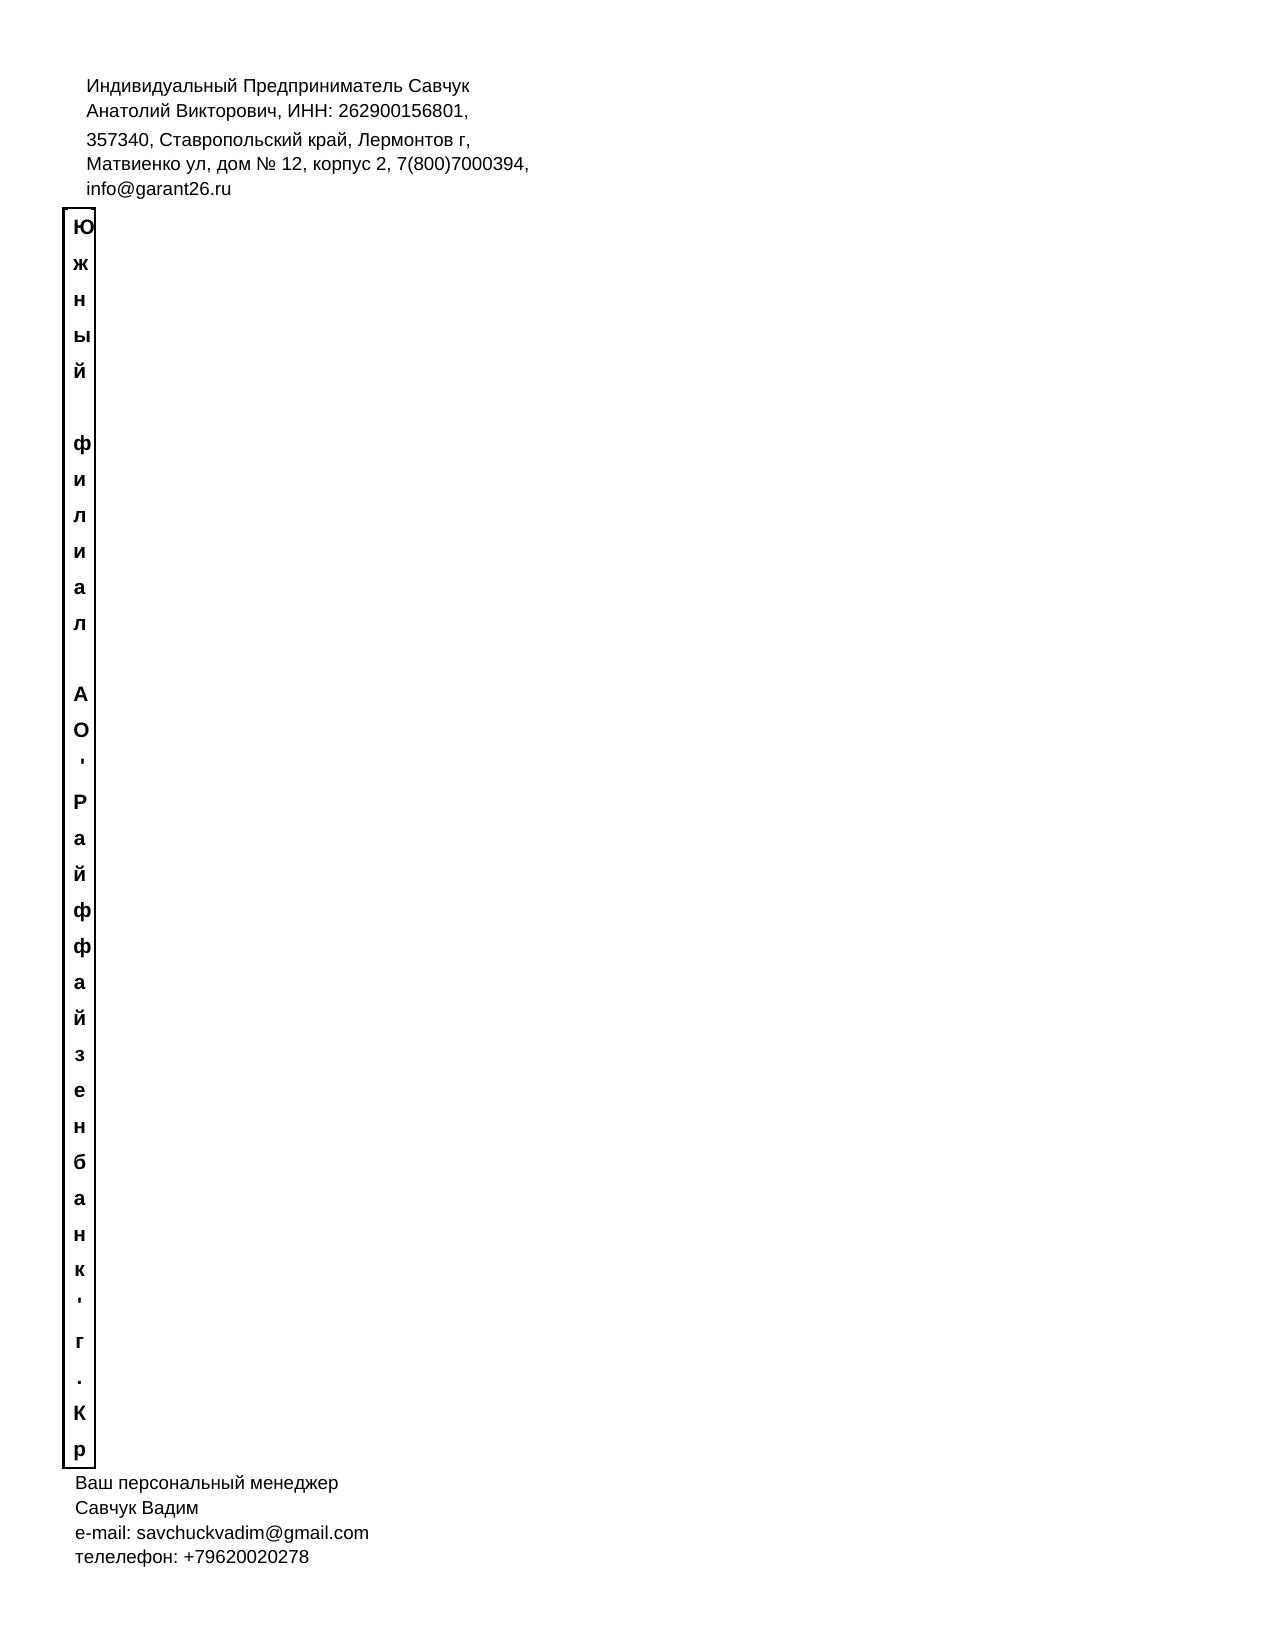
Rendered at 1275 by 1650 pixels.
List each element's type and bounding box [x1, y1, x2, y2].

table_header [70, 211, 89, 1465]
